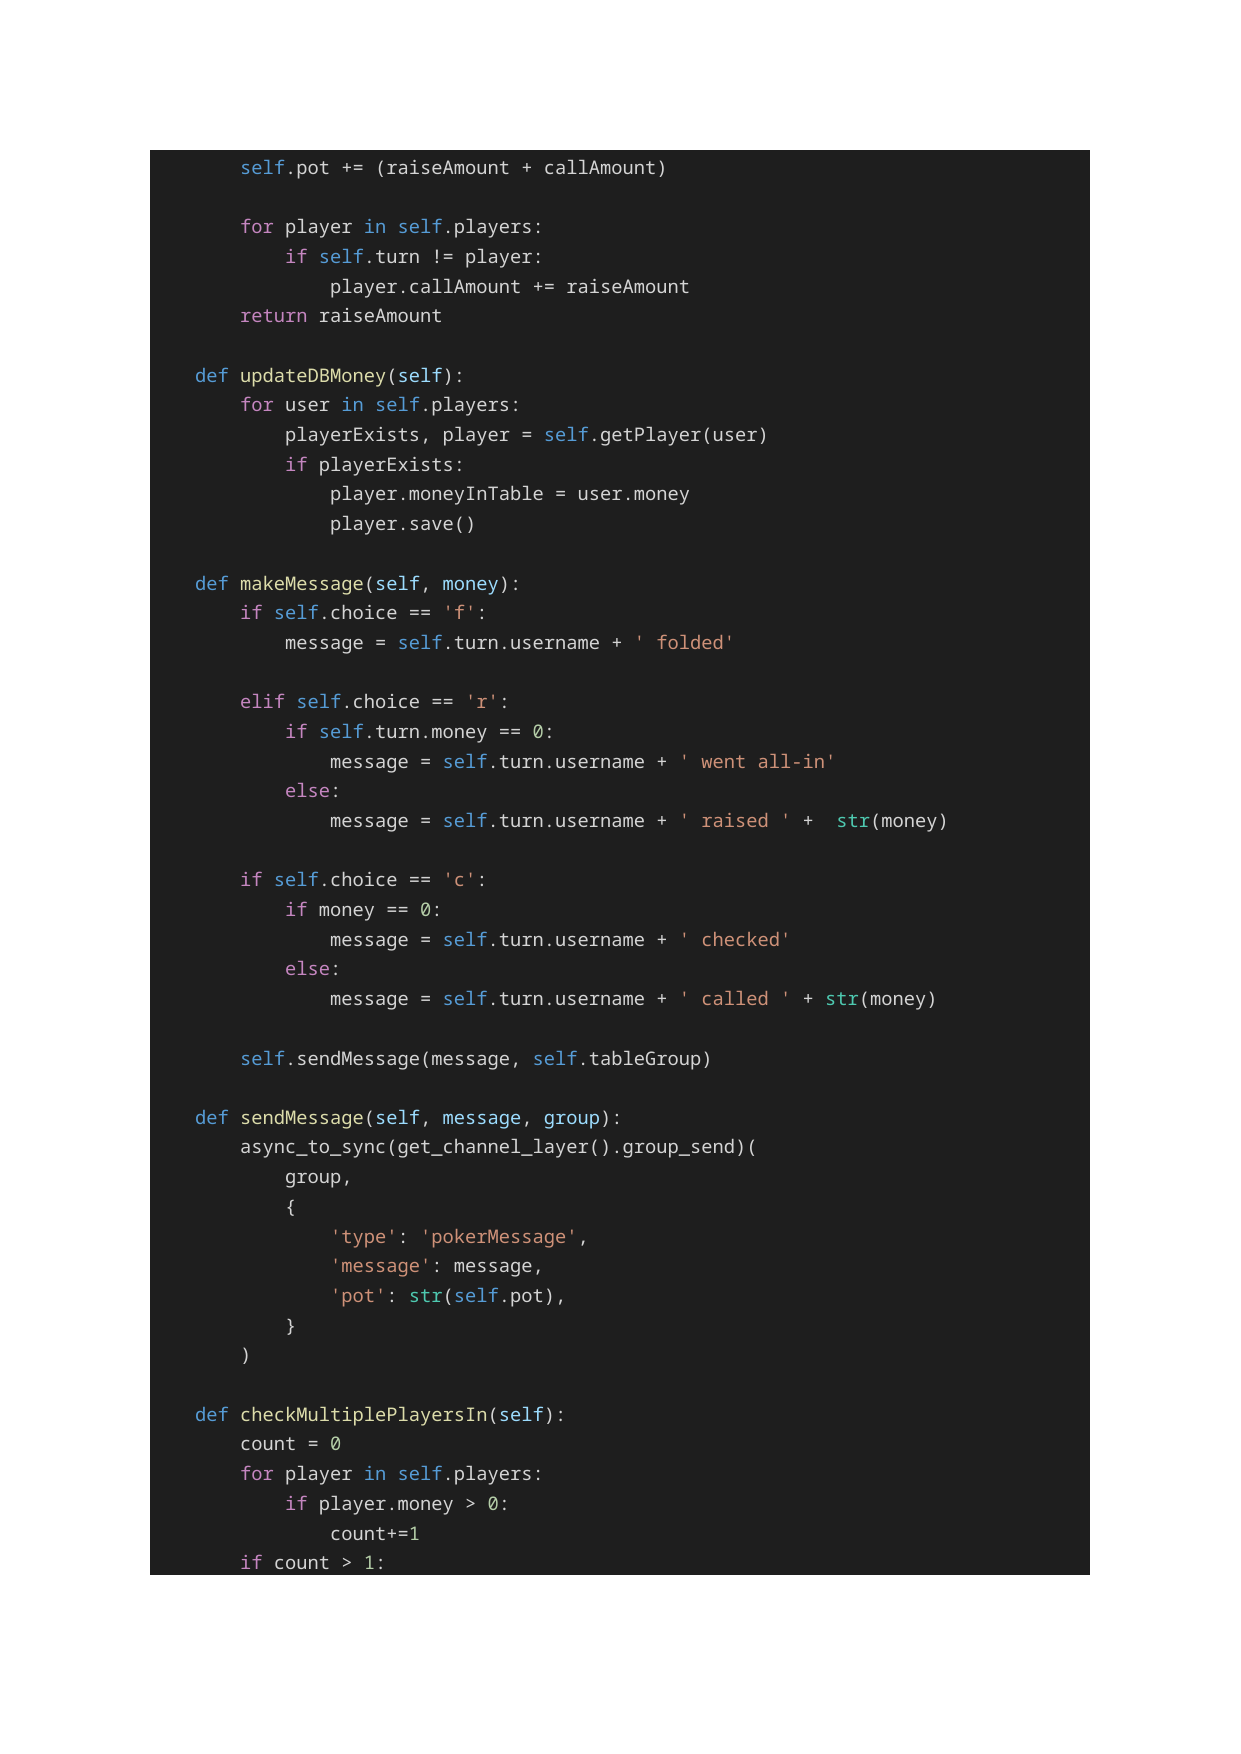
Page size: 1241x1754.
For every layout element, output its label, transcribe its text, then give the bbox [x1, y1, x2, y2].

text if self.choice == 'f': [150, 595, 1090, 625]
text message = self.turn.username + ' folded' [150, 625, 1090, 655]
text self.pot += (raiseAmount + callAmount) [150, 150, 1090, 180]
text else: [150, 952, 1090, 981]
text player.save() [150, 506, 1090, 536]
text def checkMultiplePlayersIn(self): [150, 1397, 1090, 1427]
text { [150, 1189, 1090, 1219]
text return raiseAmount [150, 298, 1090, 328]
text } [150, 1308, 1090, 1337]
text for user in self.players: [150, 387, 1090, 417]
text message = self.turn.username + ' checked' [150, 922, 1090, 952]
text if money == 0: [150, 892, 1090, 922]
text for player in self.players: [150, 209, 1090, 239]
text elif self.choice == 'r': [150, 684, 1090, 714]
text async_to_sync(get_channel_layer().group_send)( [150, 1130, 1090, 1159]
text self.sendMessage(message, self.tableGroup) [150, 1041, 1090, 1070]
text playerExists, player = self.getPlayer(user) [150, 417, 1090, 447]
text count+=1 [150, 1516, 1090, 1545]
text def sendMessage(self, message, group): [150, 1100, 1090, 1130]
text def makeMessage(self, money): [150, 566, 1090, 595]
text message = self.turn.username + ' went all-in' [150, 744, 1090, 773]
text else: [150, 773, 1090, 803]
text player.moneyInTable = user.money [150, 477, 1090, 506]
text if playerExists: [150, 447, 1090, 477]
text if count > 1: [150, 1545, 1090, 1575]
text message = self.turn.username + ' called ' + str(money) [150, 981, 1090, 1011]
text 'type': 'pokerMessage', [150, 1219, 1090, 1248]
text player.callAmount += raiseAmount [150, 269, 1090, 298]
text for player in self.players: [150, 1456, 1090, 1486]
text if self.turn.money == 0: [150, 714, 1090, 744]
text ) [150, 1337, 1090, 1367]
text group, [150, 1159, 1090, 1189]
text def updateDBMoney(self): [150, 358, 1090, 387]
text if self.turn != player: [150, 239, 1090, 269]
text message = self.turn.username + ' raised ' + str(money) [150, 803, 1090, 833]
text 'pot': str(self.pot), [150, 1278, 1090, 1308]
text 'message': message, [150, 1248, 1090, 1278]
text count = 0 [150, 1427, 1090, 1456]
text if self.choice == 'c': [150, 862, 1090, 892]
text if player.money > 0: [150, 1486, 1090, 1516]
